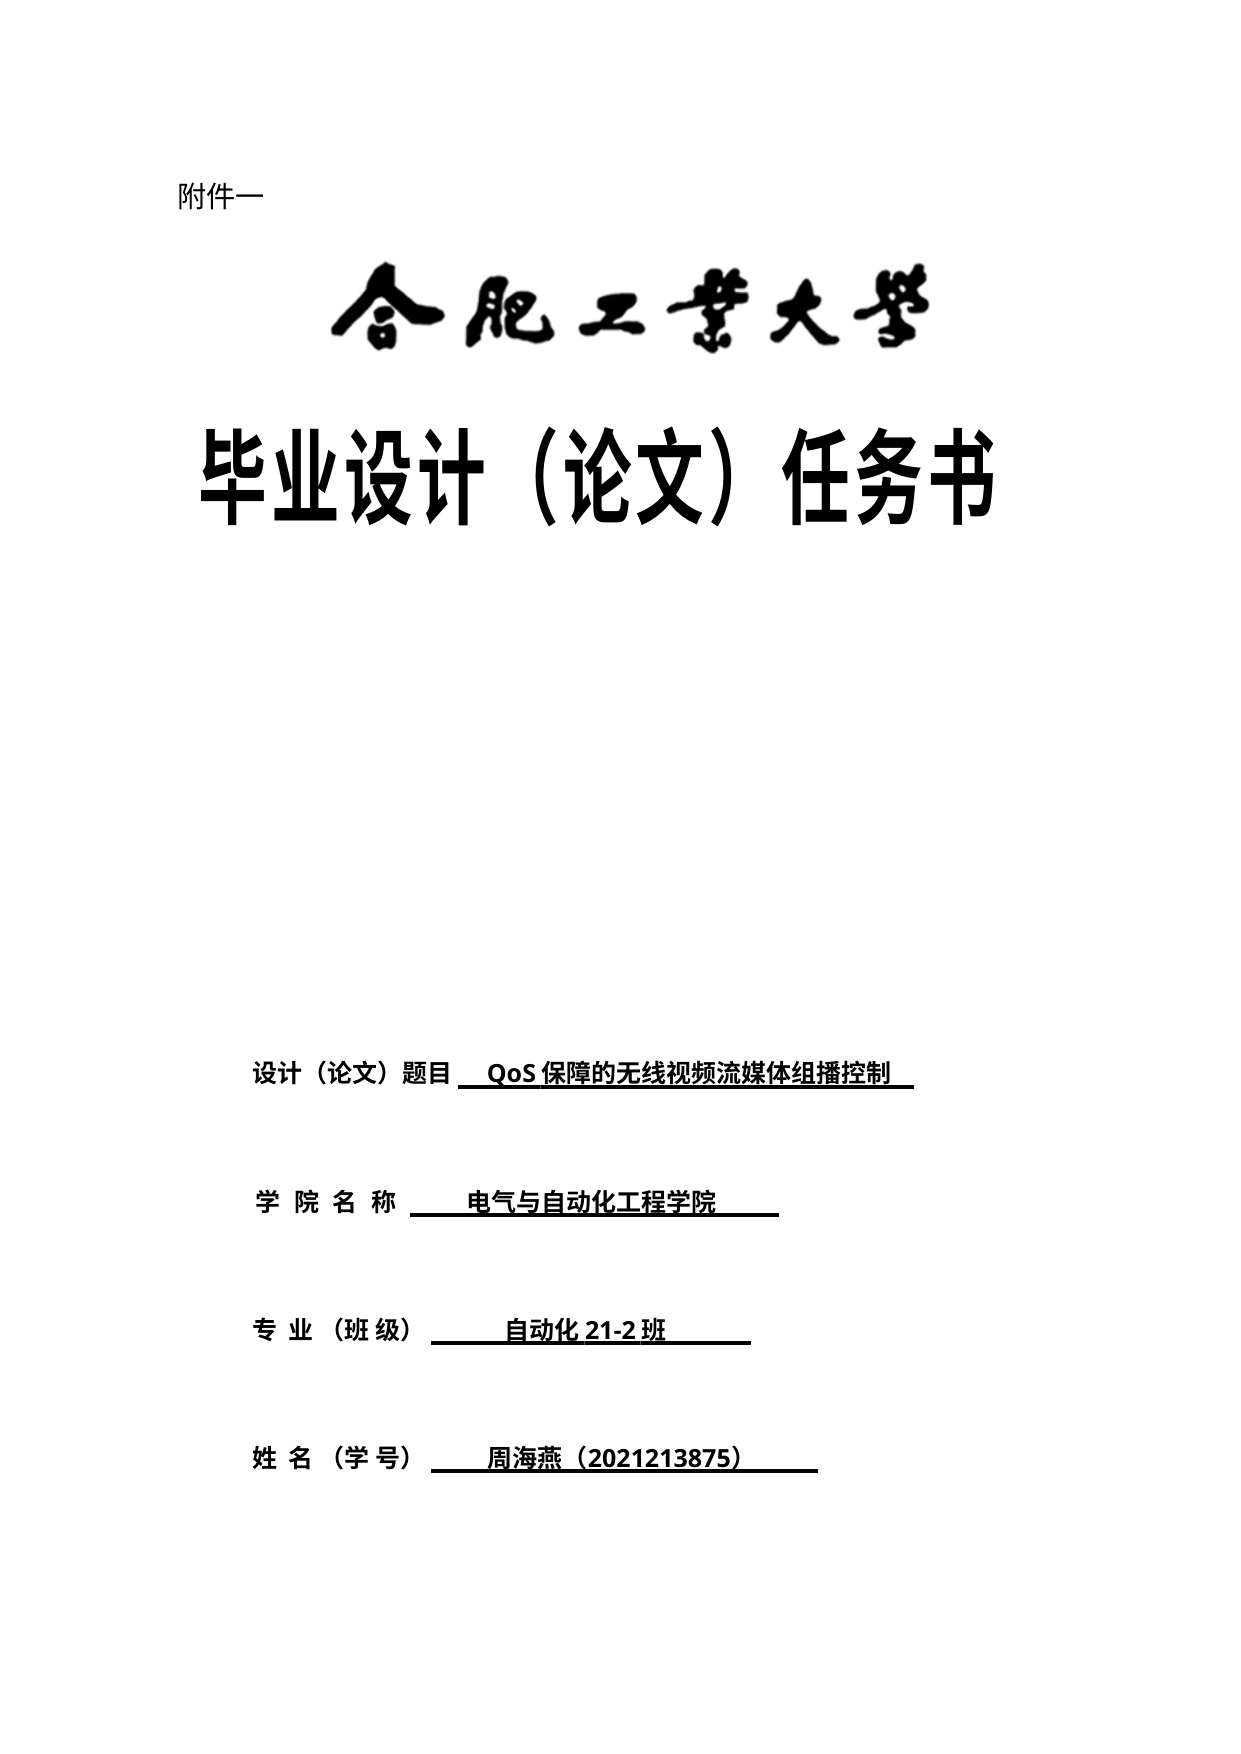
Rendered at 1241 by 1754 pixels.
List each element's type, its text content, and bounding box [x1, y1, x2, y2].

picture [330, 258, 931, 354]
text 专 业 （班 级） 自动化21-2班 [177, 1296, 1122, 1361]
text 姓 名 （学 号） 周海燕（2021213875） [177, 1424, 1122, 1489]
text 附件一 [177, 162, 1122, 227]
text 学院名称 电气与自动化工程学院 [177, 1168, 1114, 1233]
text 毕业设计（论文）任务书 [177, 389, 1122, 552]
text 设计（论文）题目 QoS保障的无线视频流媒体组播控制 [177, 1039, 1122, 1104]
